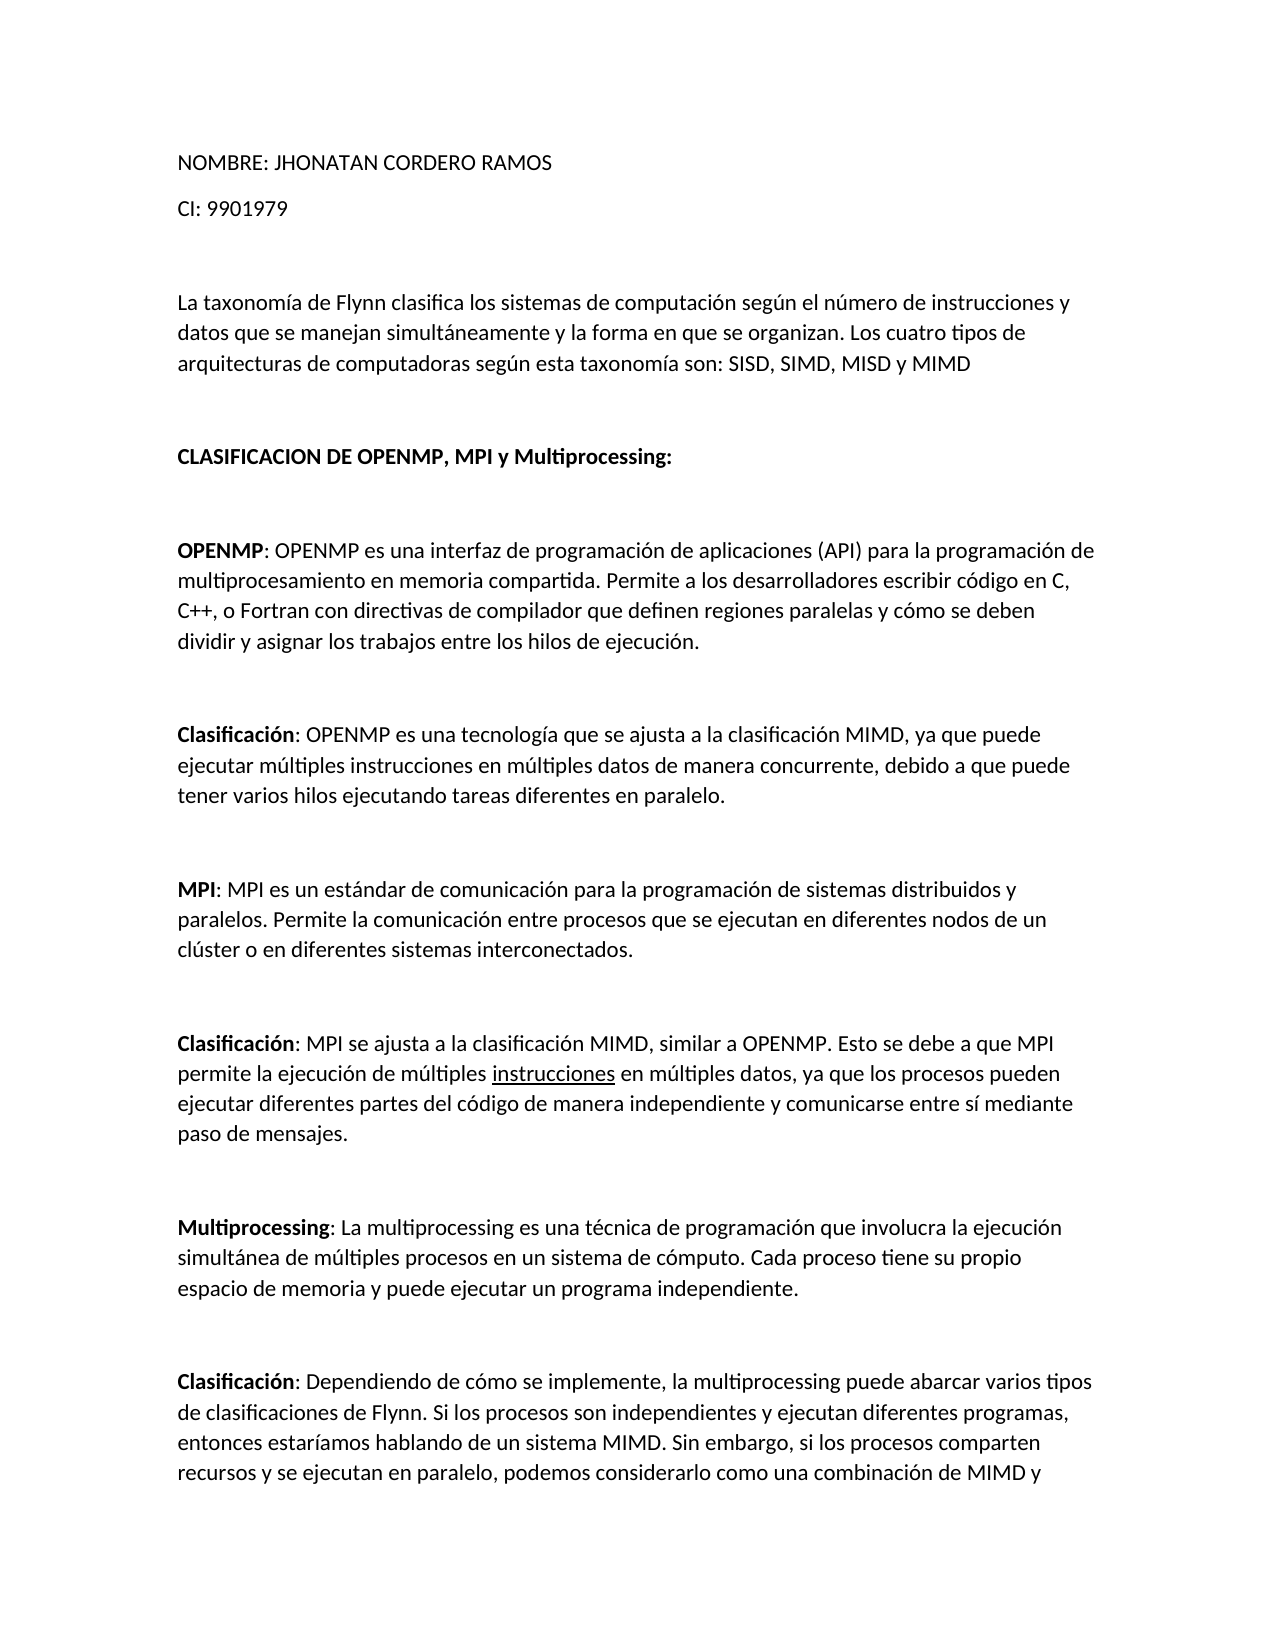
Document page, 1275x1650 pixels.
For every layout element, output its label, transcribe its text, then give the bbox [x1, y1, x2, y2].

text NOMBRE: JHONATAN CORDERO RAMOS [177, 148, 1098, 176]
text CI: 9901979 [177, 194, 1098, 222]
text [177, 1367, 1098, 1486]
text MPI: MPI es un estándar de comunicación para la programación de sistemas distribuidos y paralelos. Permite la comunicación entre procesos que se ejecutan en diferentes nodos de un clúster o en diferentes sistemas interconectados. [177, 875, 1098, 963]
text CLASIFICACION DE OPENMP, MPI y Multiprocessing: [177, 442, 1098, 470]
text Clasificación: MPI se ajusta a la clasificación MIMD, similar a OPENMP. Esto se debe a que MPI permite la ejecución de múltiples instrucciones en múltiples datos, ya que los procesos pueden ejecutar diferentes partes del código de manera independiente y comunicarse entre sí mediante paso de mensajes. [177, 1029, 1098, 1147]
text OPENMP: OPENMP es una interfaz de programación de aplicaciones (API) para la programación de multiprocesamiento en memoria compartida. Permite a los desarrolladores escribir código en C, C++, o Fortran con directivas de compilador que definen regiones paralelas y cómo se deben dividir y asignar los trabajos entre los hilos de ejecución. [177, 536, 1098, 655]
text La taxonomía de Flynn clasifica los sistemas de computación según el número de instrucciones y datos que se manejan simultáneamente y la forma en que se organizan. Los cuatro tipos de arquitecturas de computadoras según esta taxonomía son: SISD, SIMD, MISD y MIMD [177, 288, 1098, 377]
text Clasificación: OPENMP es una tecnología que se ajusta a la clasificación MIMD, ya que puede ejecutar múltiples instrucciones en múltiples datos de manera concurrente, debido a que puede tener varios hilos ejecutando tareas diferentes en paralelo. [177, 721, 1098, 809]
text Multiprocessing: La multiprocessing es una técnica de programación que involucra la ejecución simultánea de múltiples procesos en un sistema de cómputo. Cada proceso tiene su propio espacio de memoria y puede ejecutar un programa independiente. [177, 1213, 1098, 1302]
